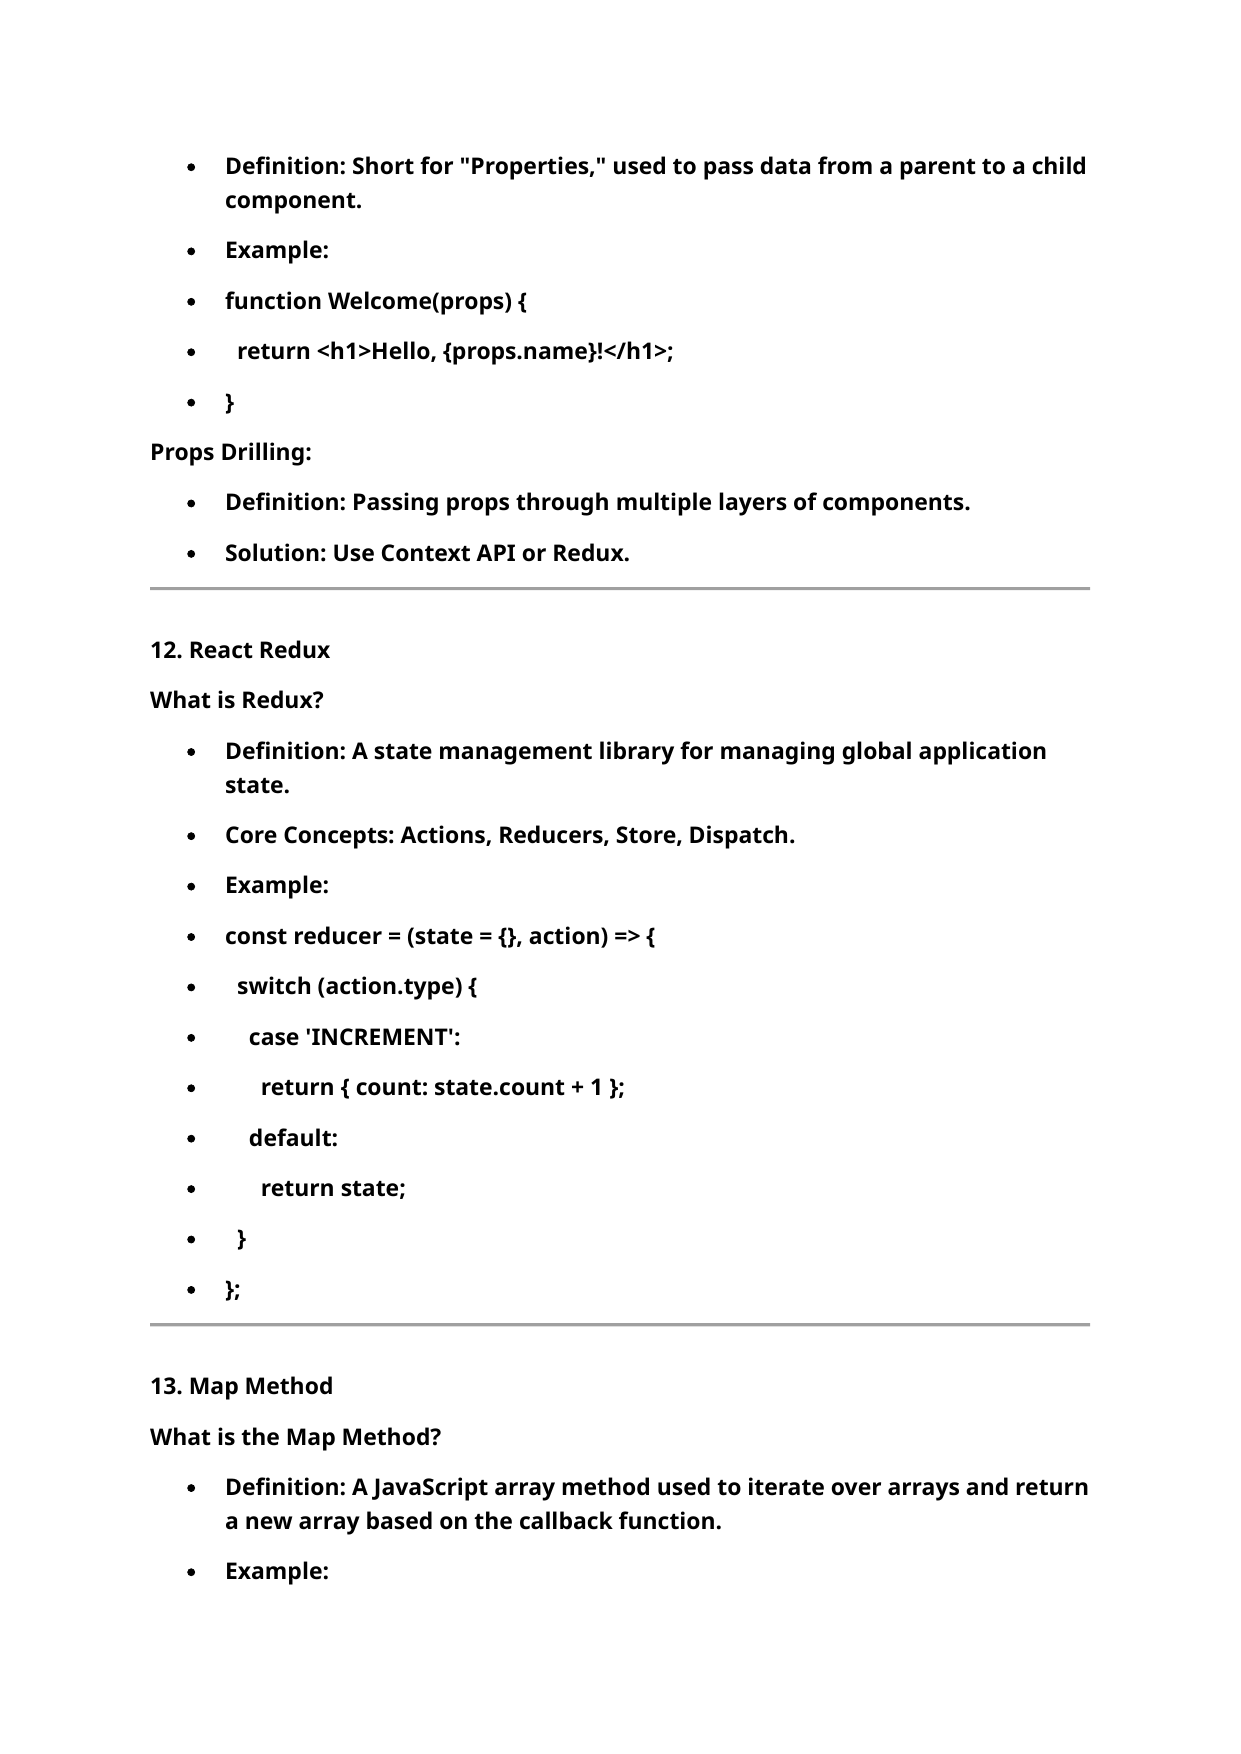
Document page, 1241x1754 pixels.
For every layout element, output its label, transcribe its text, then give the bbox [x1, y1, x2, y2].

list Example: [187, 869, 1090, 901]
list Solution: Use Context API or Redux. [187, 537, 1090, 568]
text 13. Map Method [150, 1370, 1090, 1401]
list switch (action.type) { [187, 970, 1090, 1001]
list Definition: A state management library for managing global application state. [187, 735, 1090, 800]
list return state; [187, 1172, 1090, 1203]
text Props Drilling: [150, 436, 1090, 467]
list function Welcome(props) { [187, 284, 1090, 316]
list }; [187, 1273, 1090, 1304]
list return { count: state.count + 1 }; [187, 1071, 1090, 1102]
text What is Redux? [150, 684, 1090, 716]
list default: [187, 1121, 1090, 1153]
list Definition: A JavaScript array method used to iterate over arrays and return a new array based on the callback function. [187, 1471, 1090, 1536]
list Definition: Short for "Properties," used to pass data from a parent to a child component. [187, 150, 1090, 215]
list Core Concepts: Actions, Reducers, Store, Dispatch. [187, 819, 1090, 850]
list Definition: Passing props through multiple layers of components. [187, 486, 1090, 517]
list } [187, 385, 1090, 417]
list return <h1>Hello, {props.name}!</h1>; [187, 335, 1090, 366]
list Example: [187, 1555, 1090, 1586]
list } [187, 1222, 1090, 1253]
text 12. React Redux [150, 634, 1090, 665]
text What is the Map Method? [150, 1420, 1090, 1452]
list const reducer = (state = {}, action) => { [187, 920, 1090, 951]
list case 'INCREMENT': [187, 1021, 1090, 1052]
list Example: [187, 234, 1090, 265]
